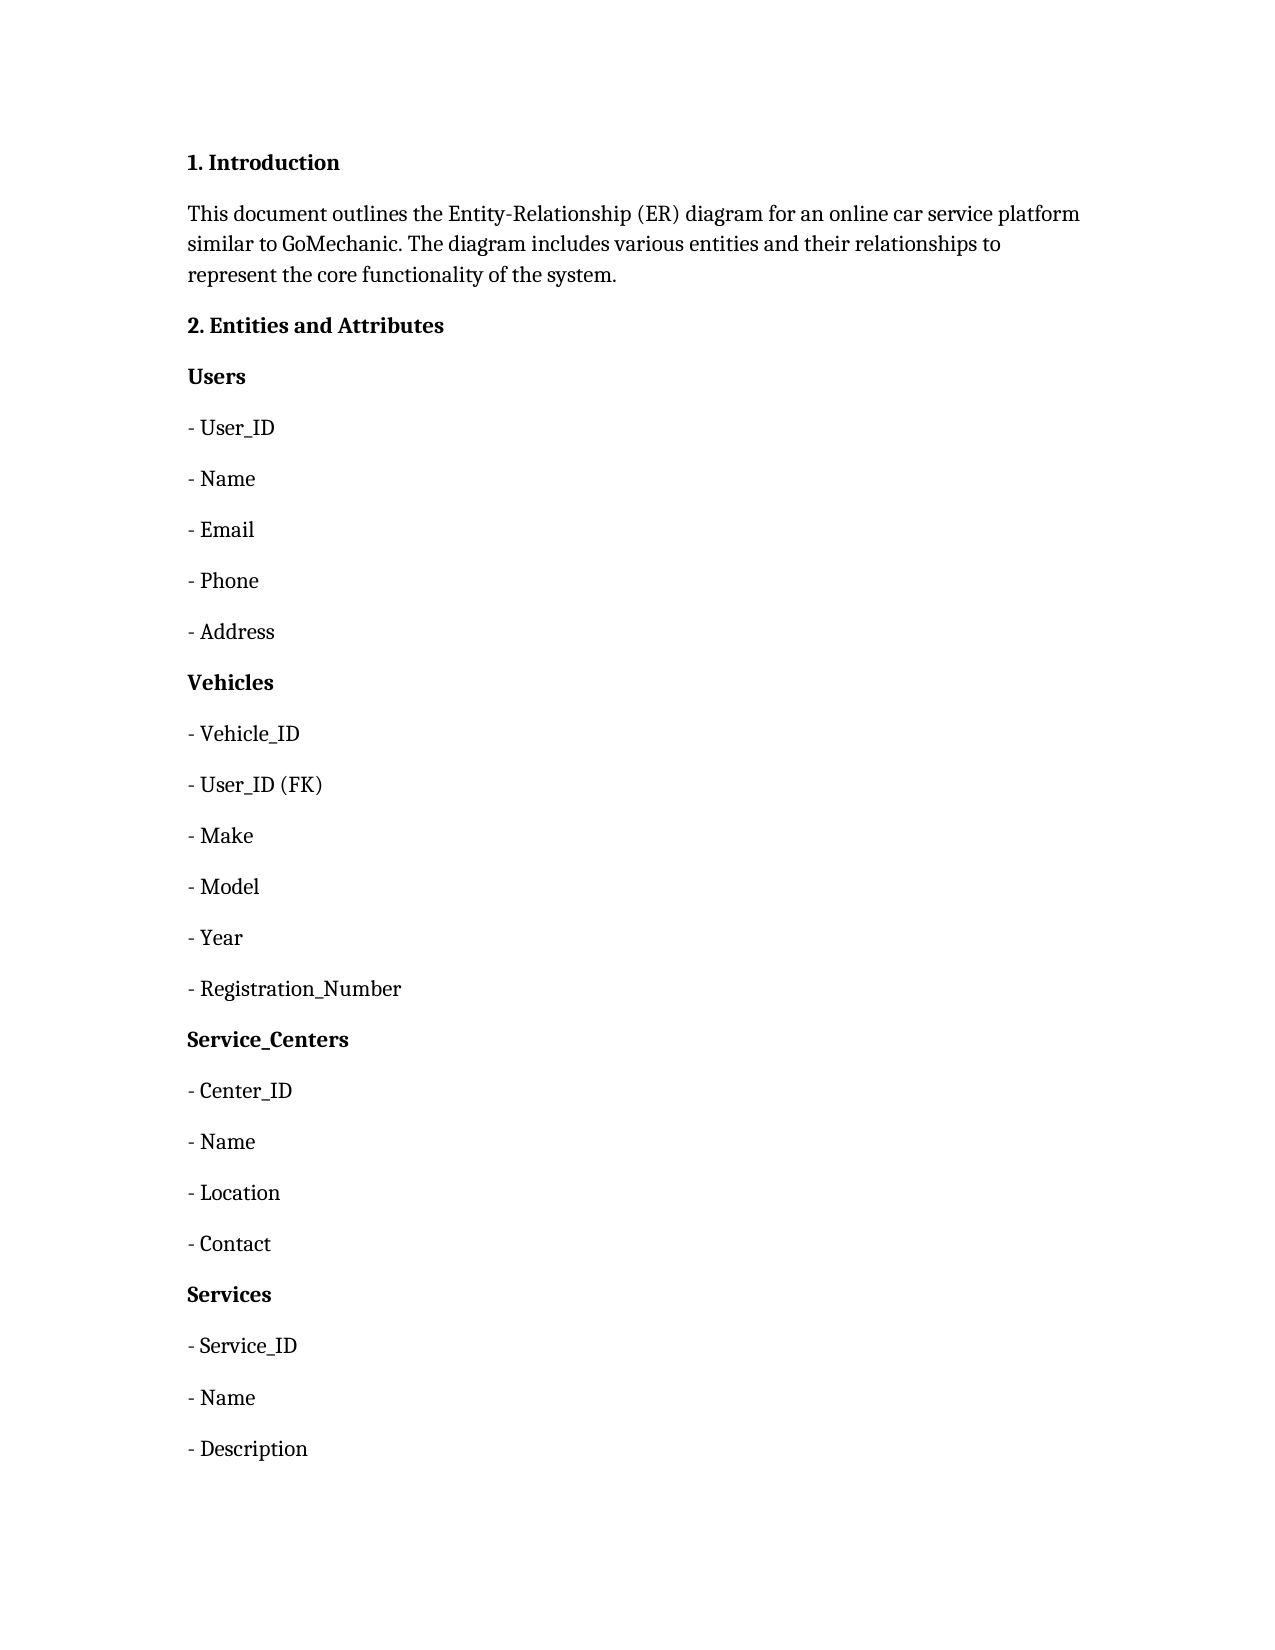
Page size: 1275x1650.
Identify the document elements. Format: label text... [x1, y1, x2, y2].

text - Description [187, 1435, 1087, 1462]
text - Center_ID [187, 1078, 1087, 1104]
text Users [187, 363, 1087, 390]
text - Make [187, 823, 1087, 849]
text - Contact [187, 1231, 1087, 1258]
text - Phone [187, 568, 1087, 594]
text - Vehicle_ID [187, 721, 1087, 747]
text - Name [187, 1129, 1087, 1156]
text - Model [187, 874, 1087, 900]
text - Name [187, 1384, 1087, 1411]
text - Year [187, 925, 1087, 951]
text - User_ID (FK) [187, 772, 1087, 798]
text - Location [187, 1180, 1087, 1207]
text - Address [187, 619, 1087, 645]
text Vehicles [187, 670, 1087, 696]
text - Name [187, 466, 1087, 492]
text - Service_ID [187, 1333, 1087, 1360]
text Services [187, 1282, 1087, 1309]
text This document outlines the Entity-Relationship (ER) diagram for an online car service platform similar to GoMechanic. The diagram includes various entities and their relationships to represent the core functionality of the system. [187, 201, 1087, 288]
text 1. Introduction [187, 150, 1087, 176]
text - User_ID [187, 414, 1087, 441]
text - Registration_Number [187, 976, 1087, 1002]
text - Email [187, 517, 1087, 543]
text 2. Entities and Attributes [187, 312, 1087, 339]
text Service_Centers [187, 1027, 1087, 1053]
